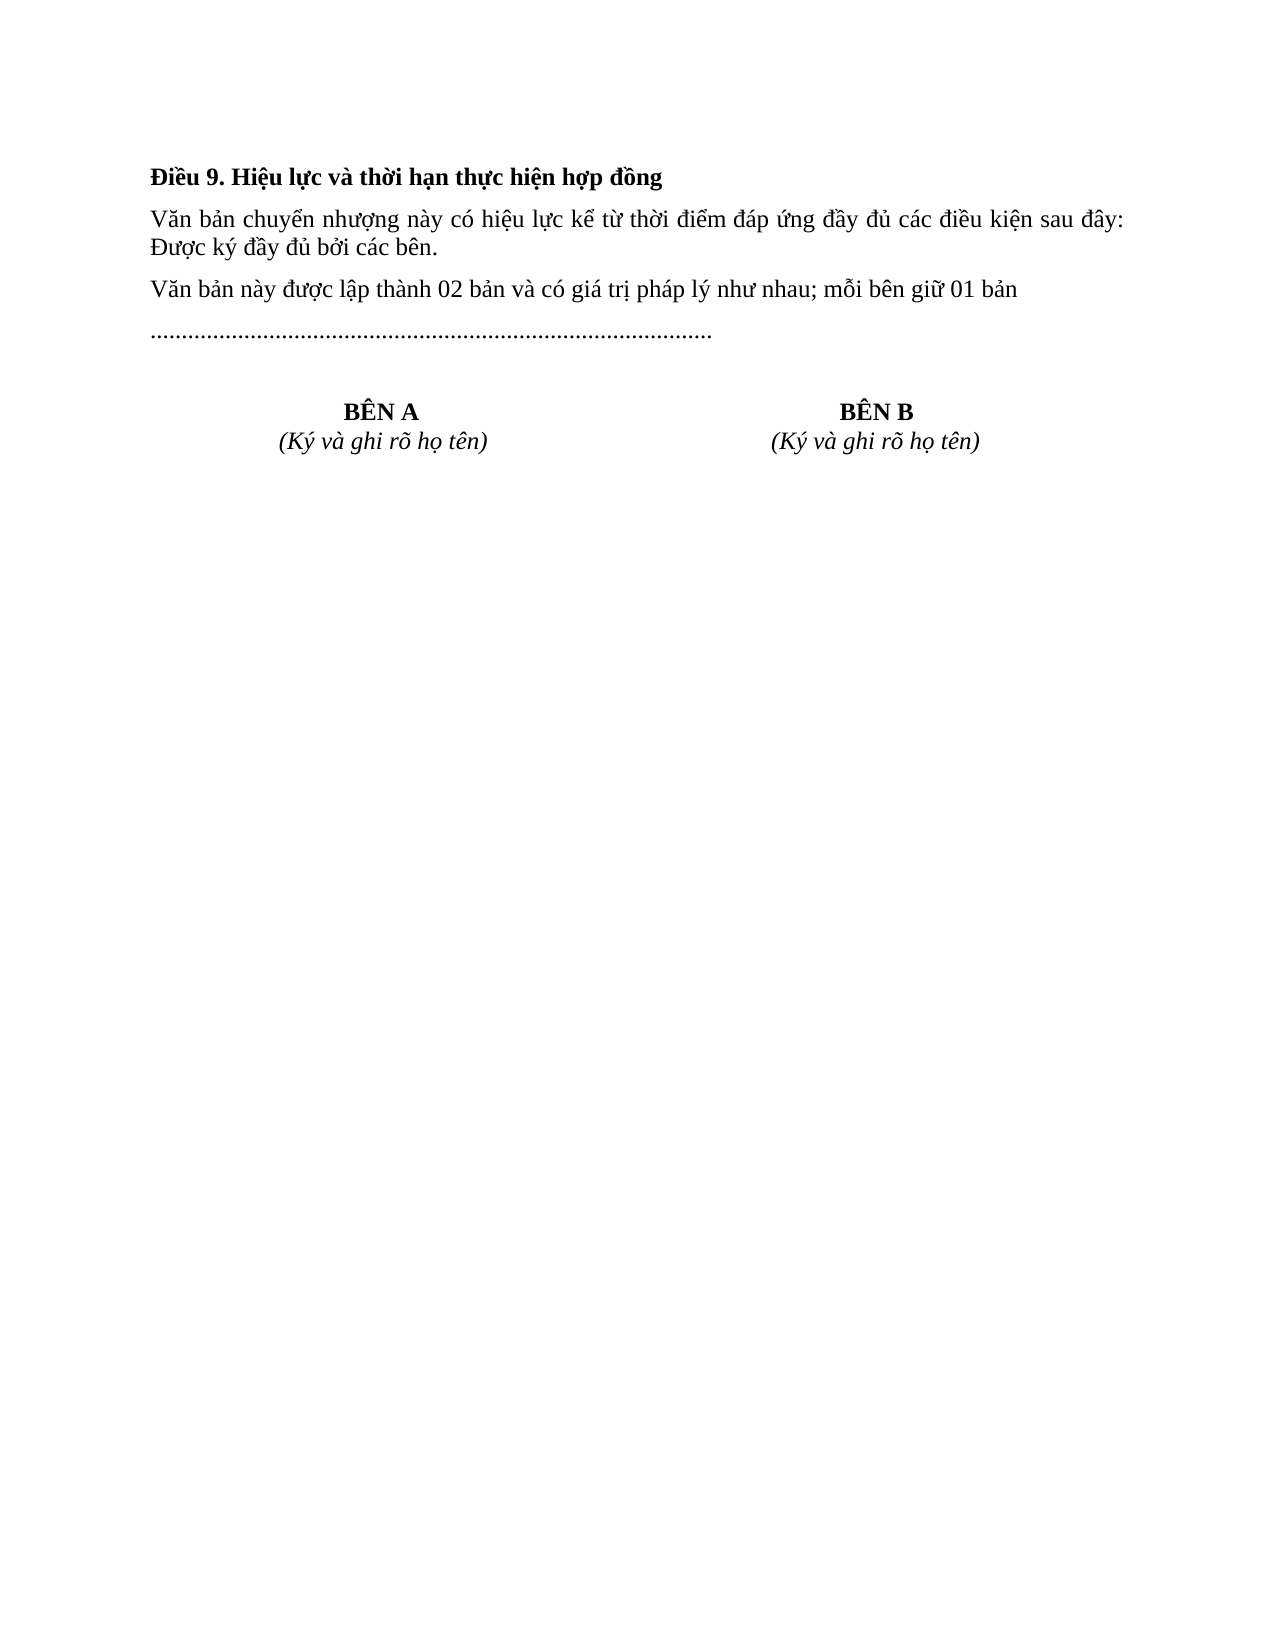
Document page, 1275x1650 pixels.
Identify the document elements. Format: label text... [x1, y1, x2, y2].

table_header BÊN B (Ký và ghi rõ họ tên) [623, 385, 1130, 547]
text Điều 9. Hiệu lực và thời hạn thực hiện hợp đồng [150, 162, 1125, 191]
text Văn bản này được lập thành 02 bản và có giá trị pháp lý như nhau; mỗi bên giữ 01 bản [150, 274, 1125, 302]
text Văn bản chuyển nhượng này có hiệu lực kể từ thời điểm đáp ứng đầy đủ các điều kiện sau đây: Được ký đầy đủ bởi các bên. [150, 204, 1125, 261]
text .......................................................................................... [150, 315, 1125, 344]
table_header BÊN A (Ký và ghi rõ họ tên) [145, 385, 623, 547]
